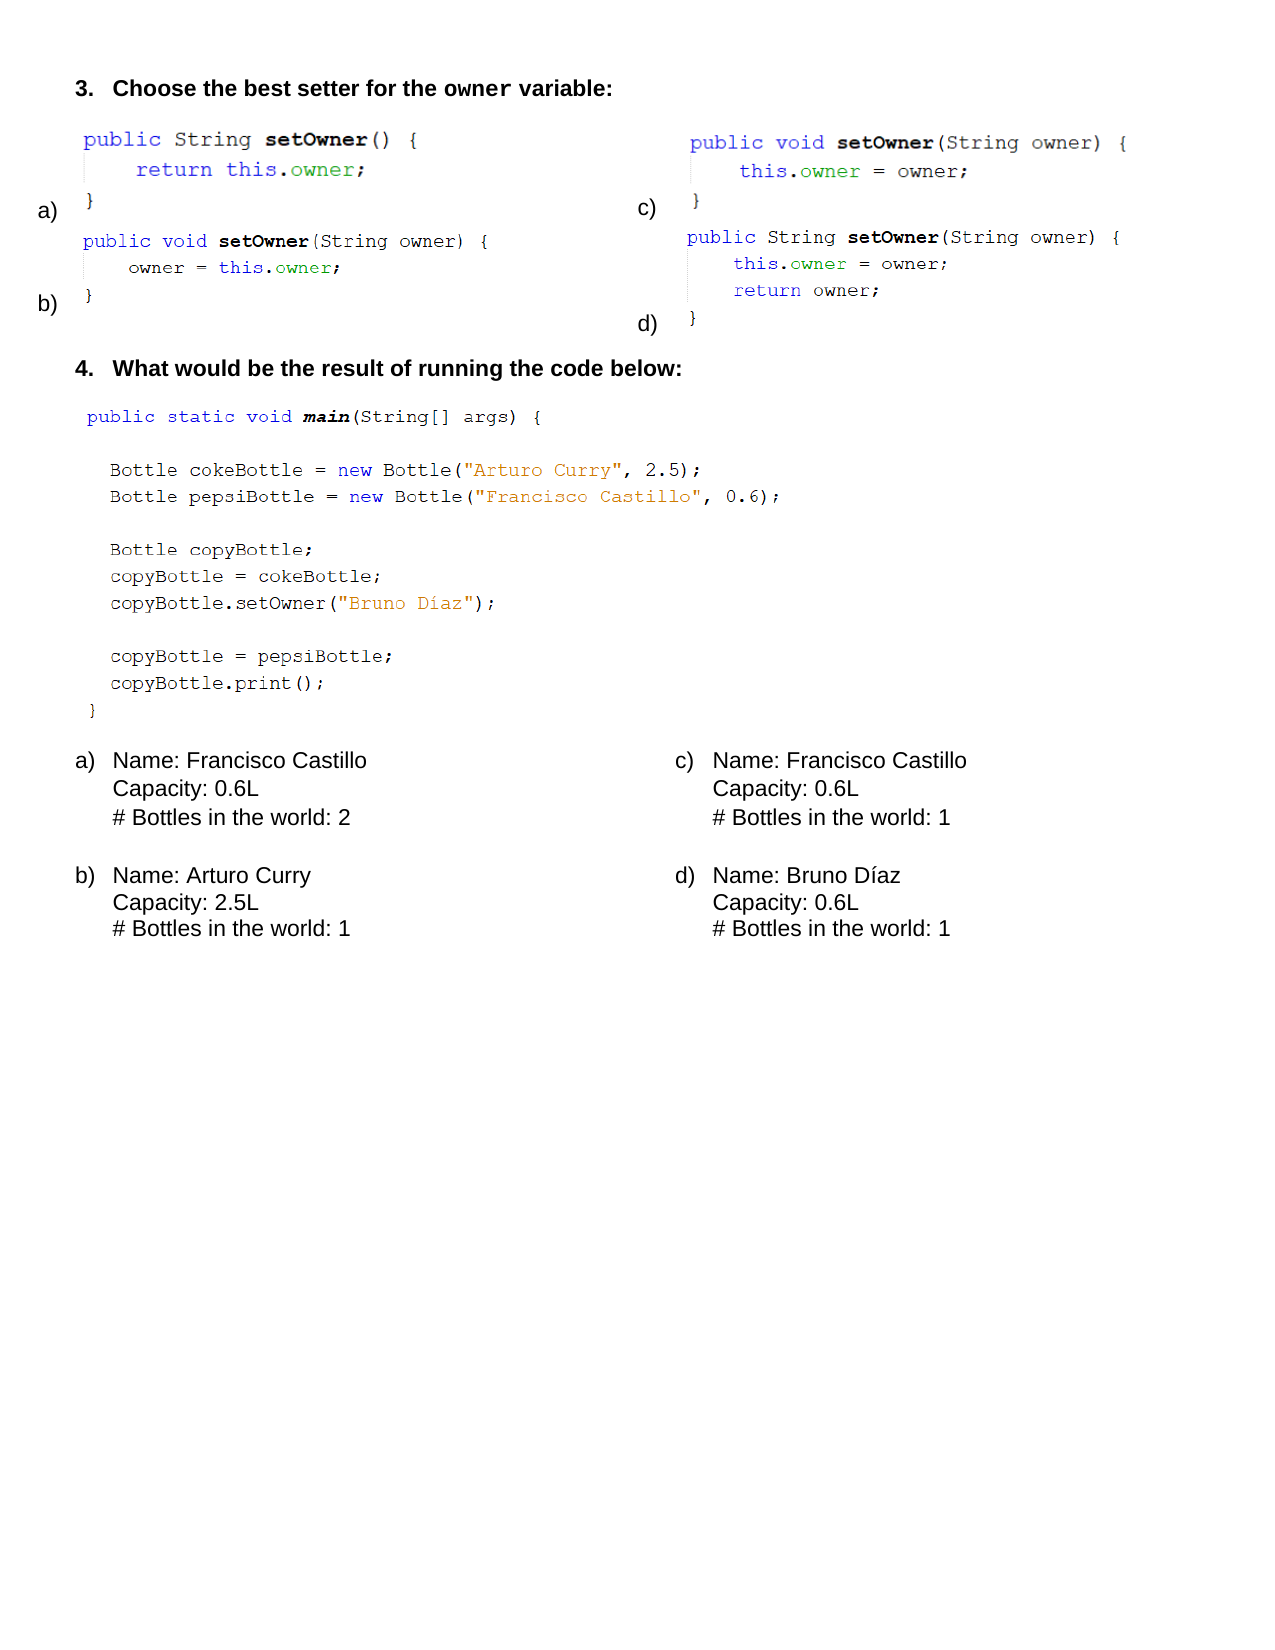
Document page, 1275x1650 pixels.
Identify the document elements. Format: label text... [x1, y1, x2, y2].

picture [675, 223, 1130, 331]
list Name: Francisco Castillo Capacity: 0.6L # Bottles in the world: 2 [75, 747, 600, 860]
list Choose the best setter for the owner variable: [75, 75, 1200, 103]
picture [75, 122, 426, 219]
picture [75, 400, 793, 728]
list What would be the result of running the code below: [75, 355, 1200, 382]
list Name: Arturo Curry Capacity: 2.5L # Bottles in the world: 1 [75, 862, 600, 969]
list Name: Bruno Díaz Capacity: 0.6L # Bottles in the world: 1 [675, 862, 1200, 941]
picture [675, 122, 1141, 216]
list Name: Francisco Castillo Capacity: 0.6L # Bottles in the world: 1 [675, 747, 1200, 860]
picture [75, 226, 492, 312]
